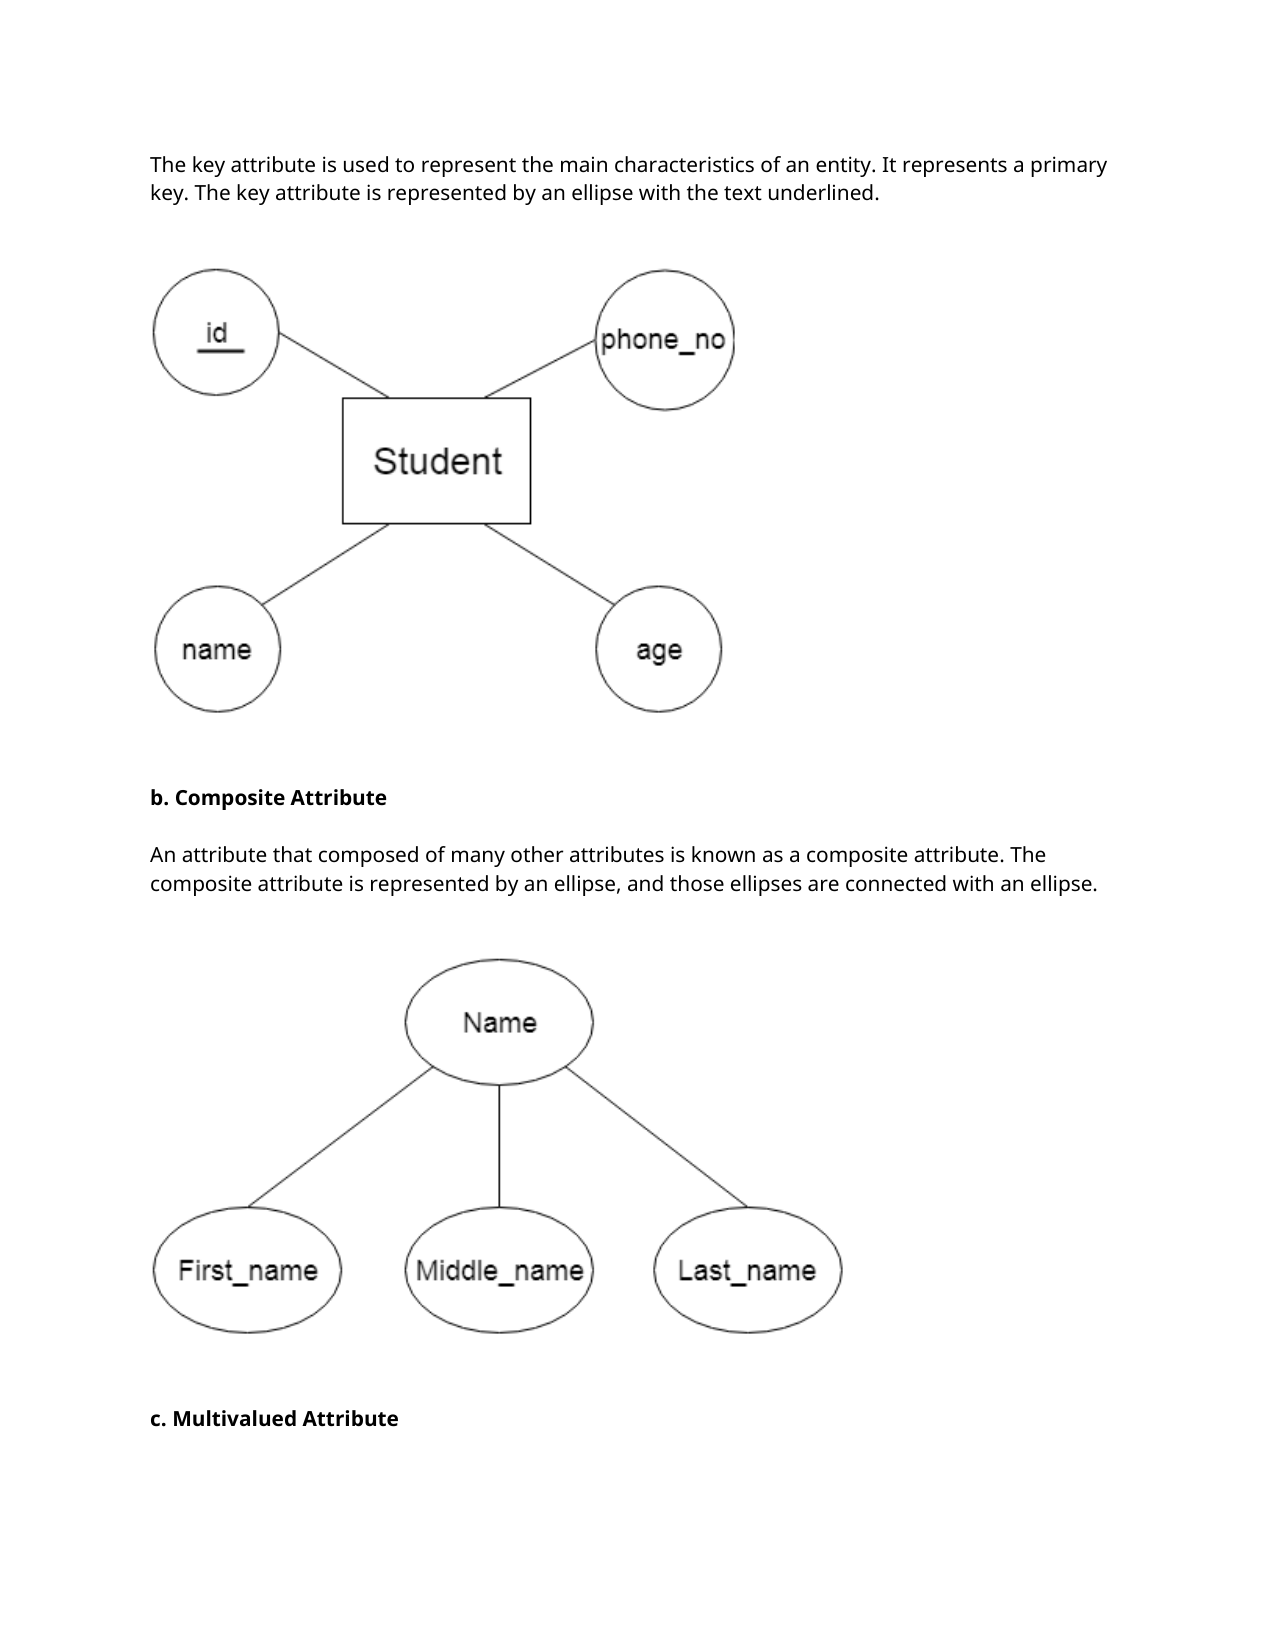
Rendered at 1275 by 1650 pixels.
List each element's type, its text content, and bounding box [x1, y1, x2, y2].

text b. Composite Attribute [150, 783, 1125, 811]
text c. Multivalued Attribute [150, 1404, 1125, 1433]
picture [150, 957, 846, 1337]
picture [150, 266, 738, 716]
text An attribute that composed of many other attributes is known as a composite attribute. The composite attribute is represented by an ellipse, and those ellipses are connected with an ellipse. [150, 840, 1125, 897]
text The key attribute is used to represent the main characteristics of an entity. It represents a primary key. The key attribute is represented by an ellipse with the text underlined. [150, 150, 1125, 207]
